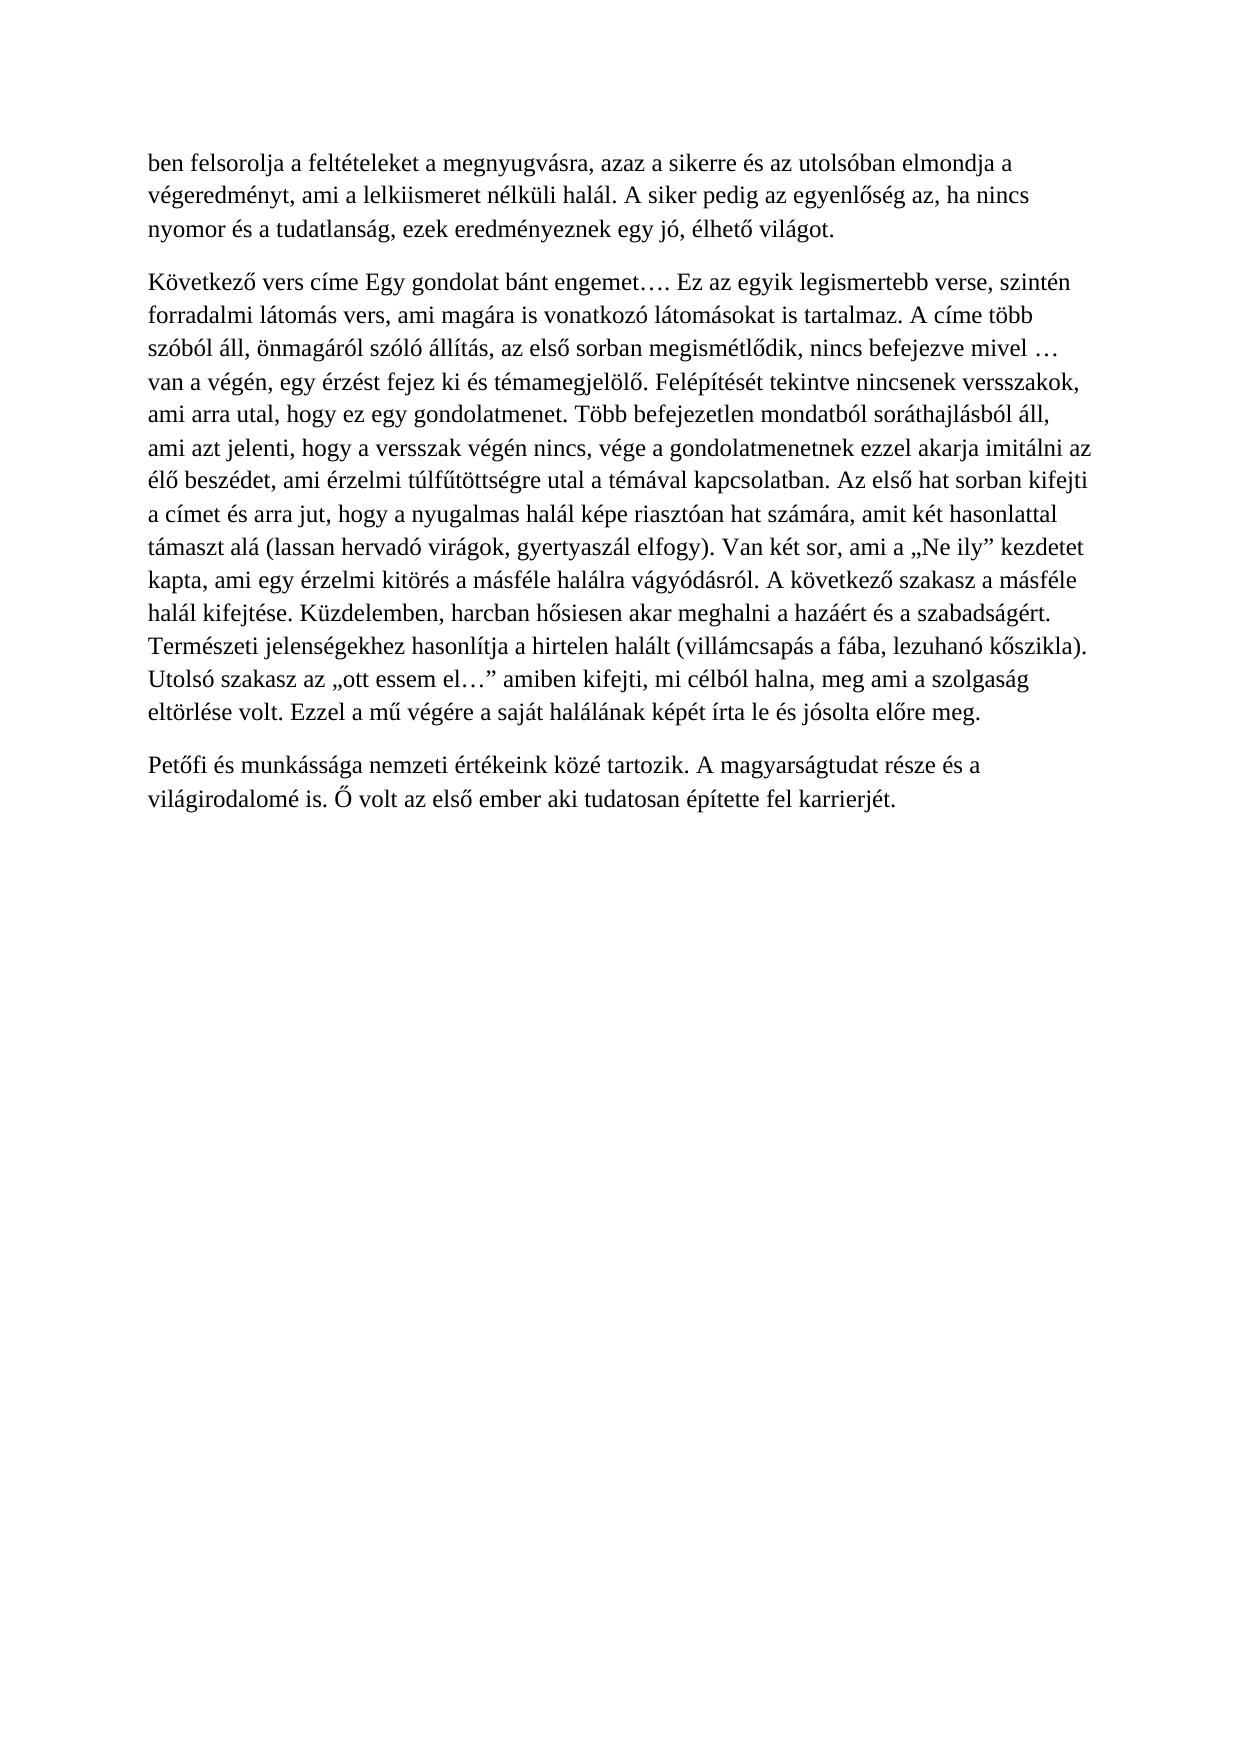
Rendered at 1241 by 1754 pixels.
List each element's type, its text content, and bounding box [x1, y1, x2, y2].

text Petőfi és munkássága nemzeti értékeink közé tartozik. A magyarságtudat része és a világirodalomé is. Ő volt az első ember aki tudatosan építette fel karrierjét. [148, 751, 1093, 812]
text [148, 148, 1093, 242]
text Következő vers címe Egy gondolat bánt engemet…. Ez az egyik legismertebb verse, szintén forradalmi látomás vers, ami magára is vonatkozó látomásokat is tartalmaz. A címe több szóból áll, önmagáról szóló állítás, az első sorban megismétlődik, nincs befejezve mivel … van a végén, egy érzést fejez ki és témamegjelölő. Felépítését tekintve nincsenek versszakok, ami arra utal, hogy ez egy gondolatmenet. Több befejezetlen mondatból soráthajlásból áll, ami azt jelenti, hogy a versszak végén nincs, vége a gondolatmenetnek ezzel akarja imitálni az élő beszédet, ami érzelmi túlfűtöttségre utal a témával kapcsolatban. Az első hat sorban kifejti a címet és arra jut, hogy a nyugalmas halál képe riasztóan hat számára, amit két hasonlattal támaszt alá (lassan hervadó virágok, gyertyaszál elfogy). Van két sor, ami a „Ne ily” kezdetet kapta, ami egy érzelmi kitörés a másféle halálra vágyódásról. A következő szakasz a másféle halál kifejtése. Küzdelemben, harcban hősiesen akar meghalni a hazáért és a szabadságért. Természeti jelenségekhez hasonlítja a hirtelen halált (villámcsapás a fába, lezuhanó kőszikla). Utolsó szakasz az „ott essem el…” amiben kifejti, mi célból halna, meg ami a szolgaság eltörlése volt. Ezzel a mű végére a saját halálának képét írta le és jósolta előre meg. [148, 267, 1093, 726]
